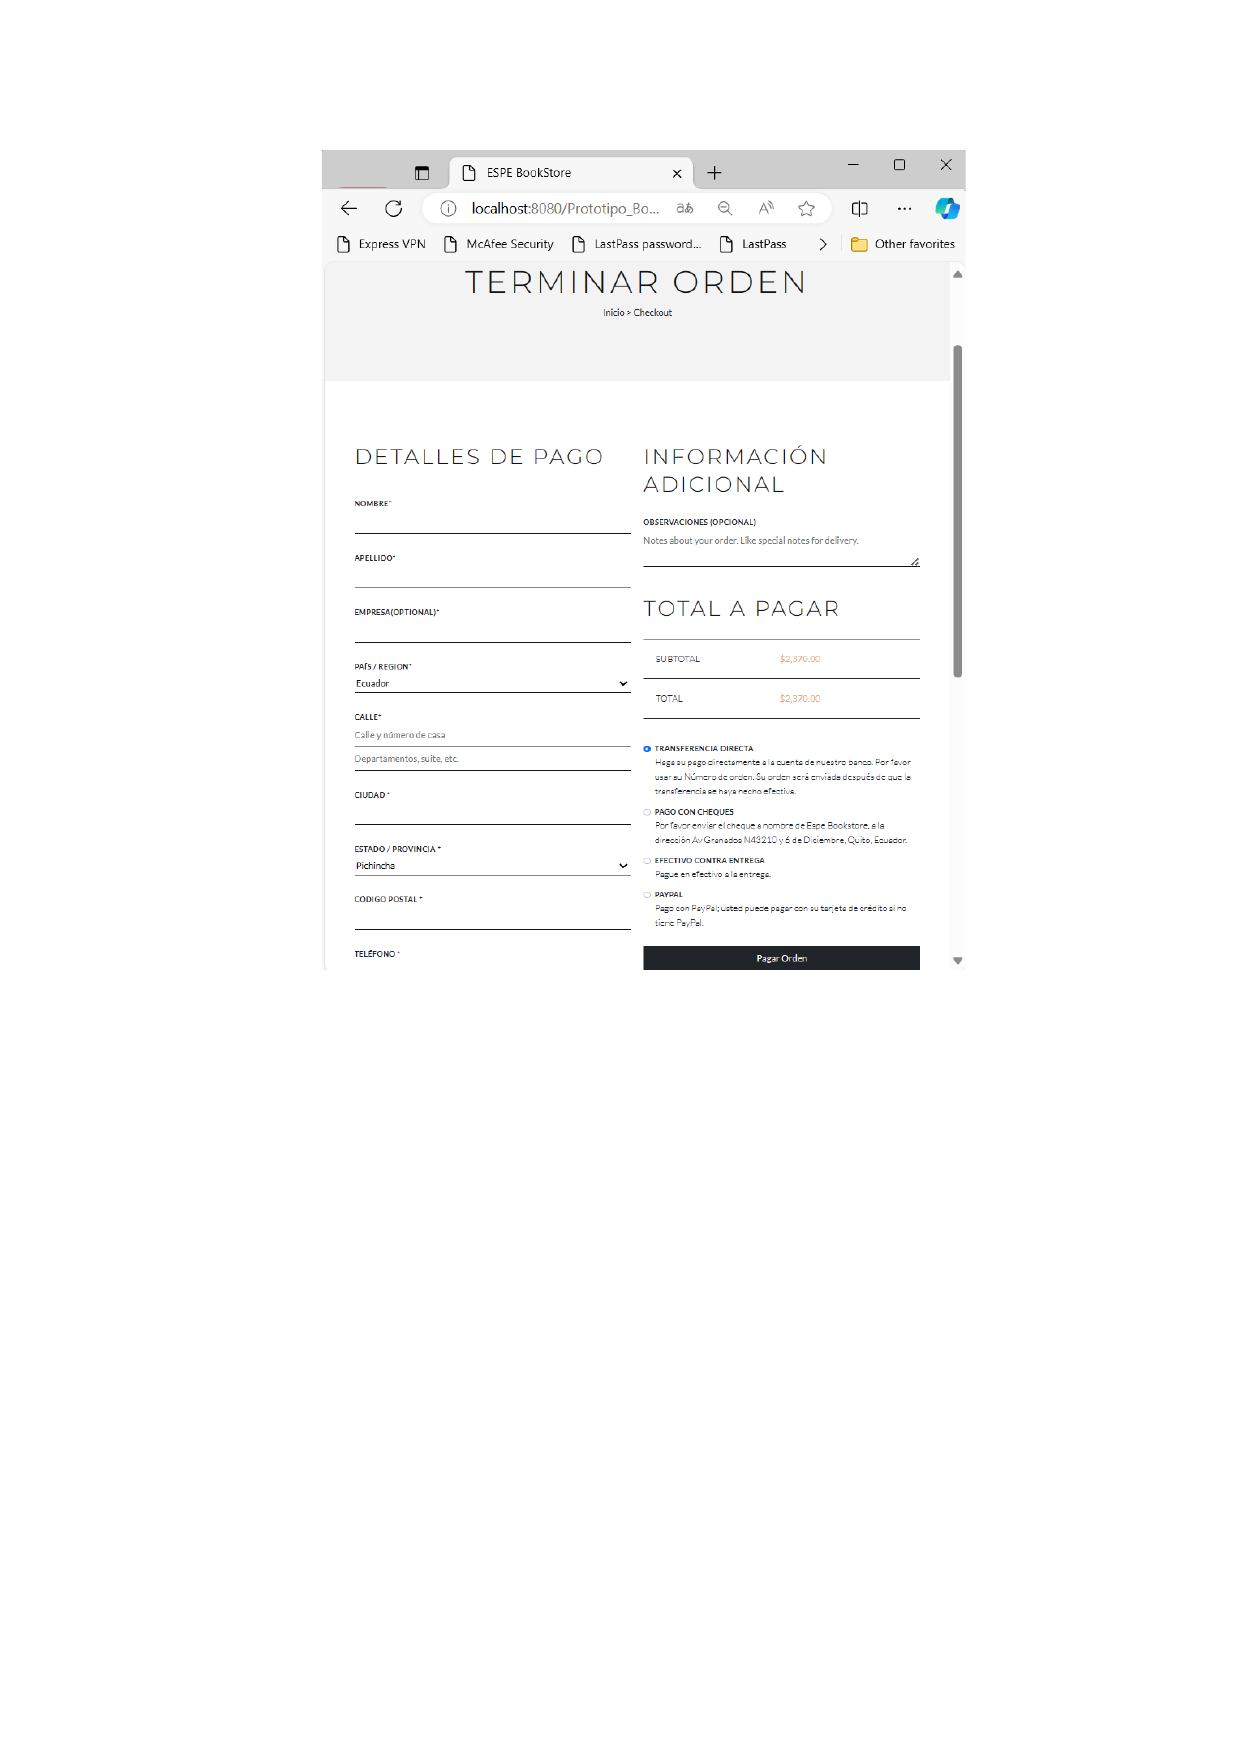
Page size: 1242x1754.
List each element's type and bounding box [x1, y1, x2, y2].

picture [321, 150, 966, 970]
